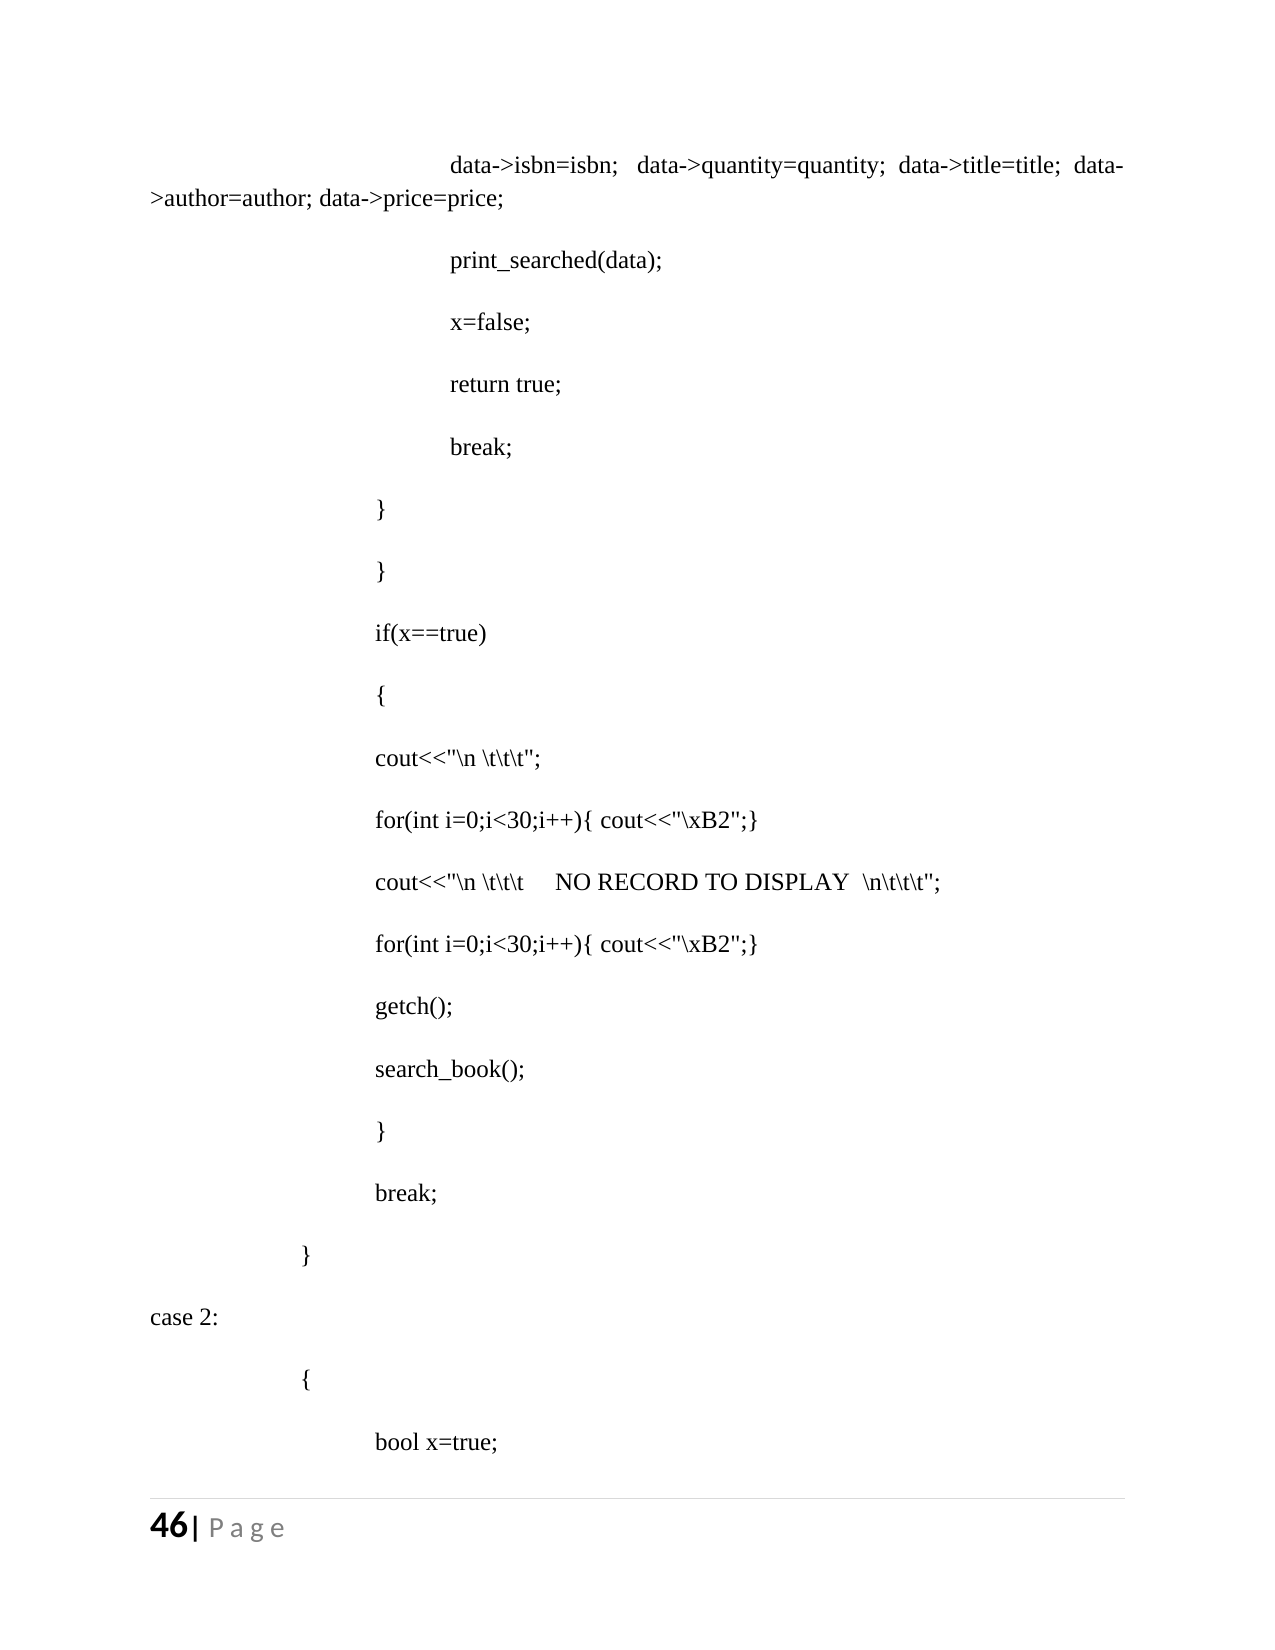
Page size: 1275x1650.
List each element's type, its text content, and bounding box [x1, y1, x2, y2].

text } [150, 494, 1125, 523]
text } [150, 556, 1125, 585]
text print_searched(data); [150, 245, 1125, 274]
text bool x=true; [150, 1427, 1125, 1456]
text { [150, 1364, 1125, 1393]
text cout<<"\n \t\t\t"; [150, 743, 1125, 771]
text return true; [150, 369, 1125, 398]
text break; [150, 432, 1125, 461]
text search_book(); [150, 1054, 1125, 1082]
text x=false; [150, 307, 1125, 336]
text break; [150, 1178, 1125, 1207]
text { [150, 681, 1125, 709]
text data->isbn=isbn; data->quantity=quantity; data->title=title; data->author=author; data->price=price; [150, 150, 1125, 212]
text if(x==true) [150, 618, 1125, 647]
text cout<<"\n \t\t\t NO RECORD TO DISPLAY \n\t\t\t"; [150, 867, 1125, 896]
text for(int i=0;i<30;i++){ cout<<"\xB2";} [150, 929, 1125, 958]
text } [150, 1116, 1125, 1144]
text for(int i=0;i<30;i++){ cout<<"\xB2";} [150, 805, 1125, 834]
text } [150, 1240, 1125, 1269]
text case 2: [150, 1302, 1125, 1331]
text getch(); [150, 991, 1125, 1020]
